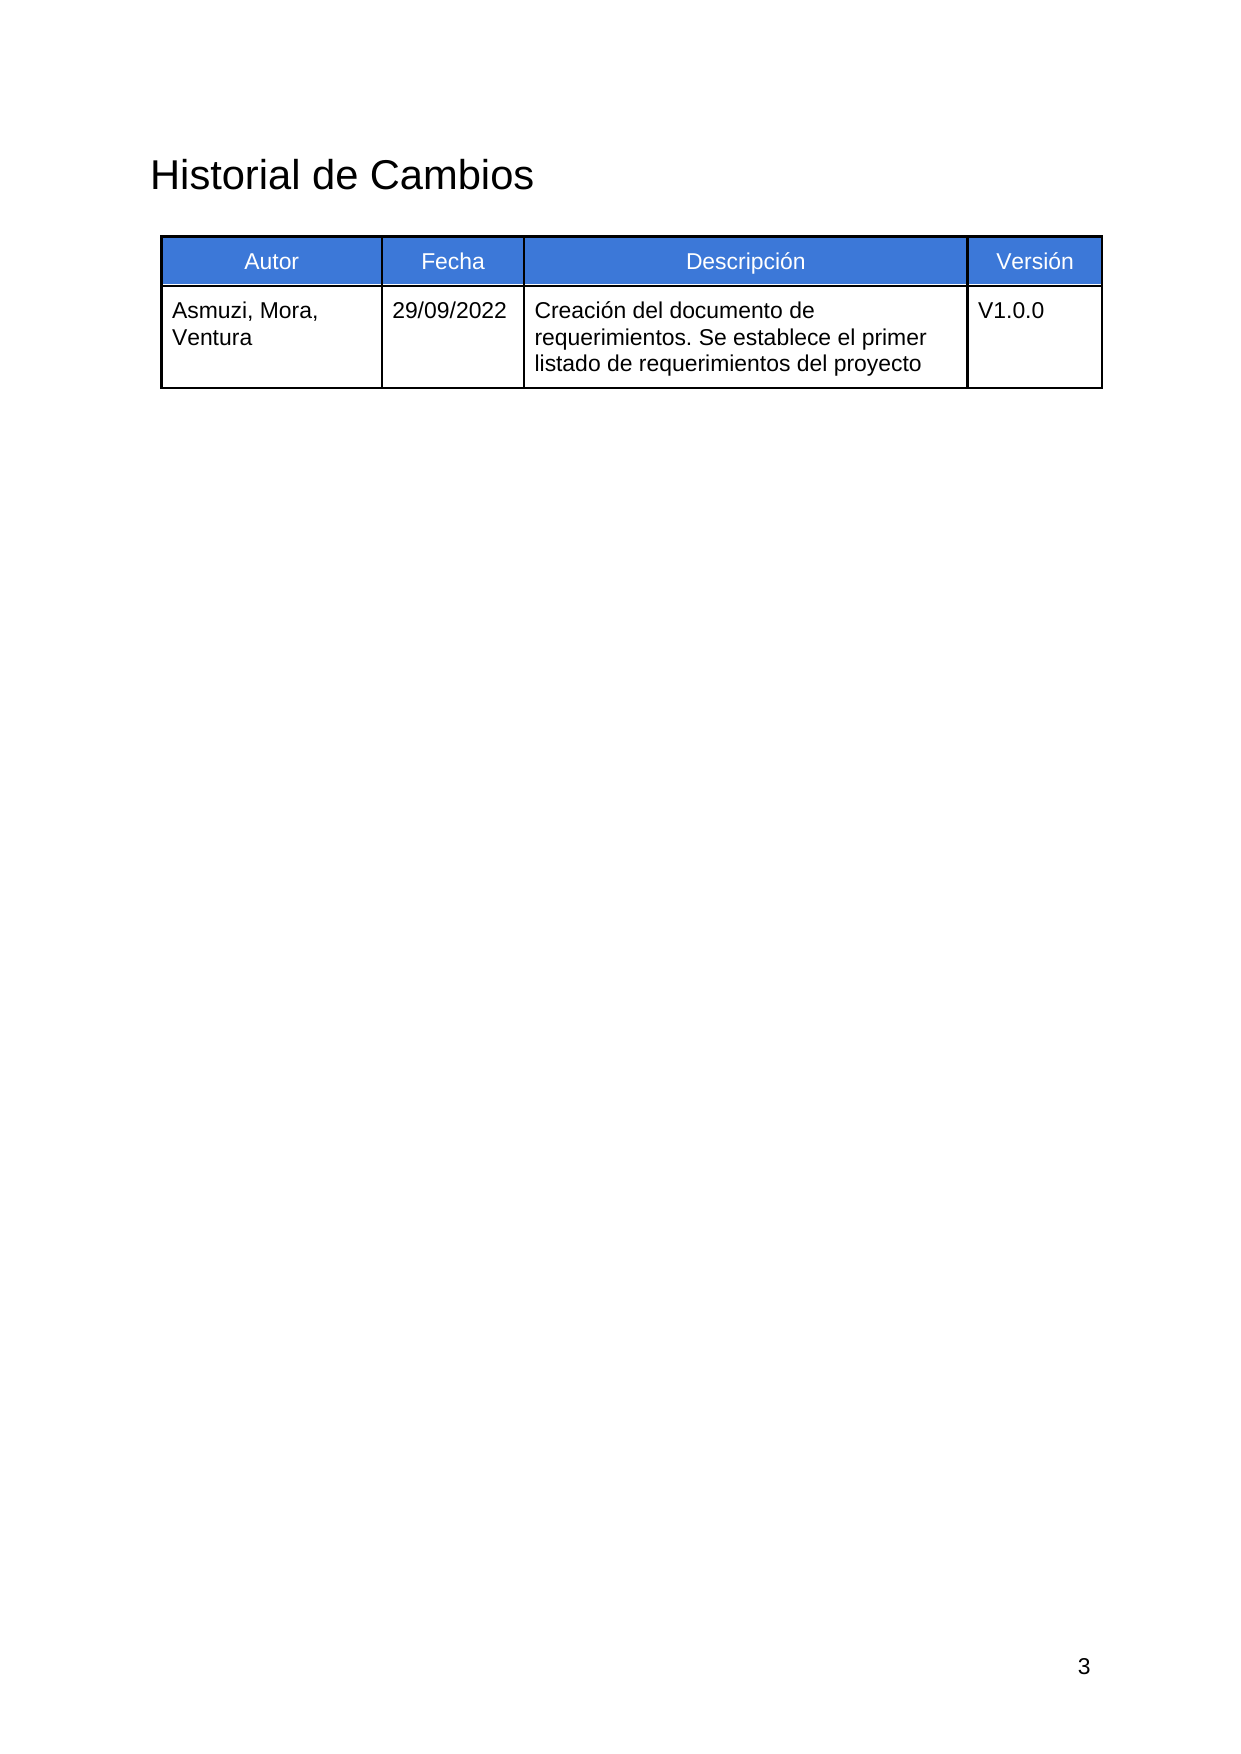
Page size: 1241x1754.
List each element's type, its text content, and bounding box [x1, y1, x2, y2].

table_cell 29/09/2022 [383, 287, 523, 387]
subtitle Historial de Cambios [150, 150, 1090, 198]
table_header Descripción [525, 238, 966, 284]
table_header Fecha [383, 238, 523, 284]
table_header Versión [969, 238, 1101, 284]
table_header Autor [163, 238, 381, 284]
table_cell Creación del documento de requerimientos. Se establece el primer listado de requerimientos del proyecto [525, 287, 966, 387]
table_cell Asmuzi, Mora, Ventura [163, 287, 381, 387]
table_cell V1.0.0 [969, 287, 1101, 387]
